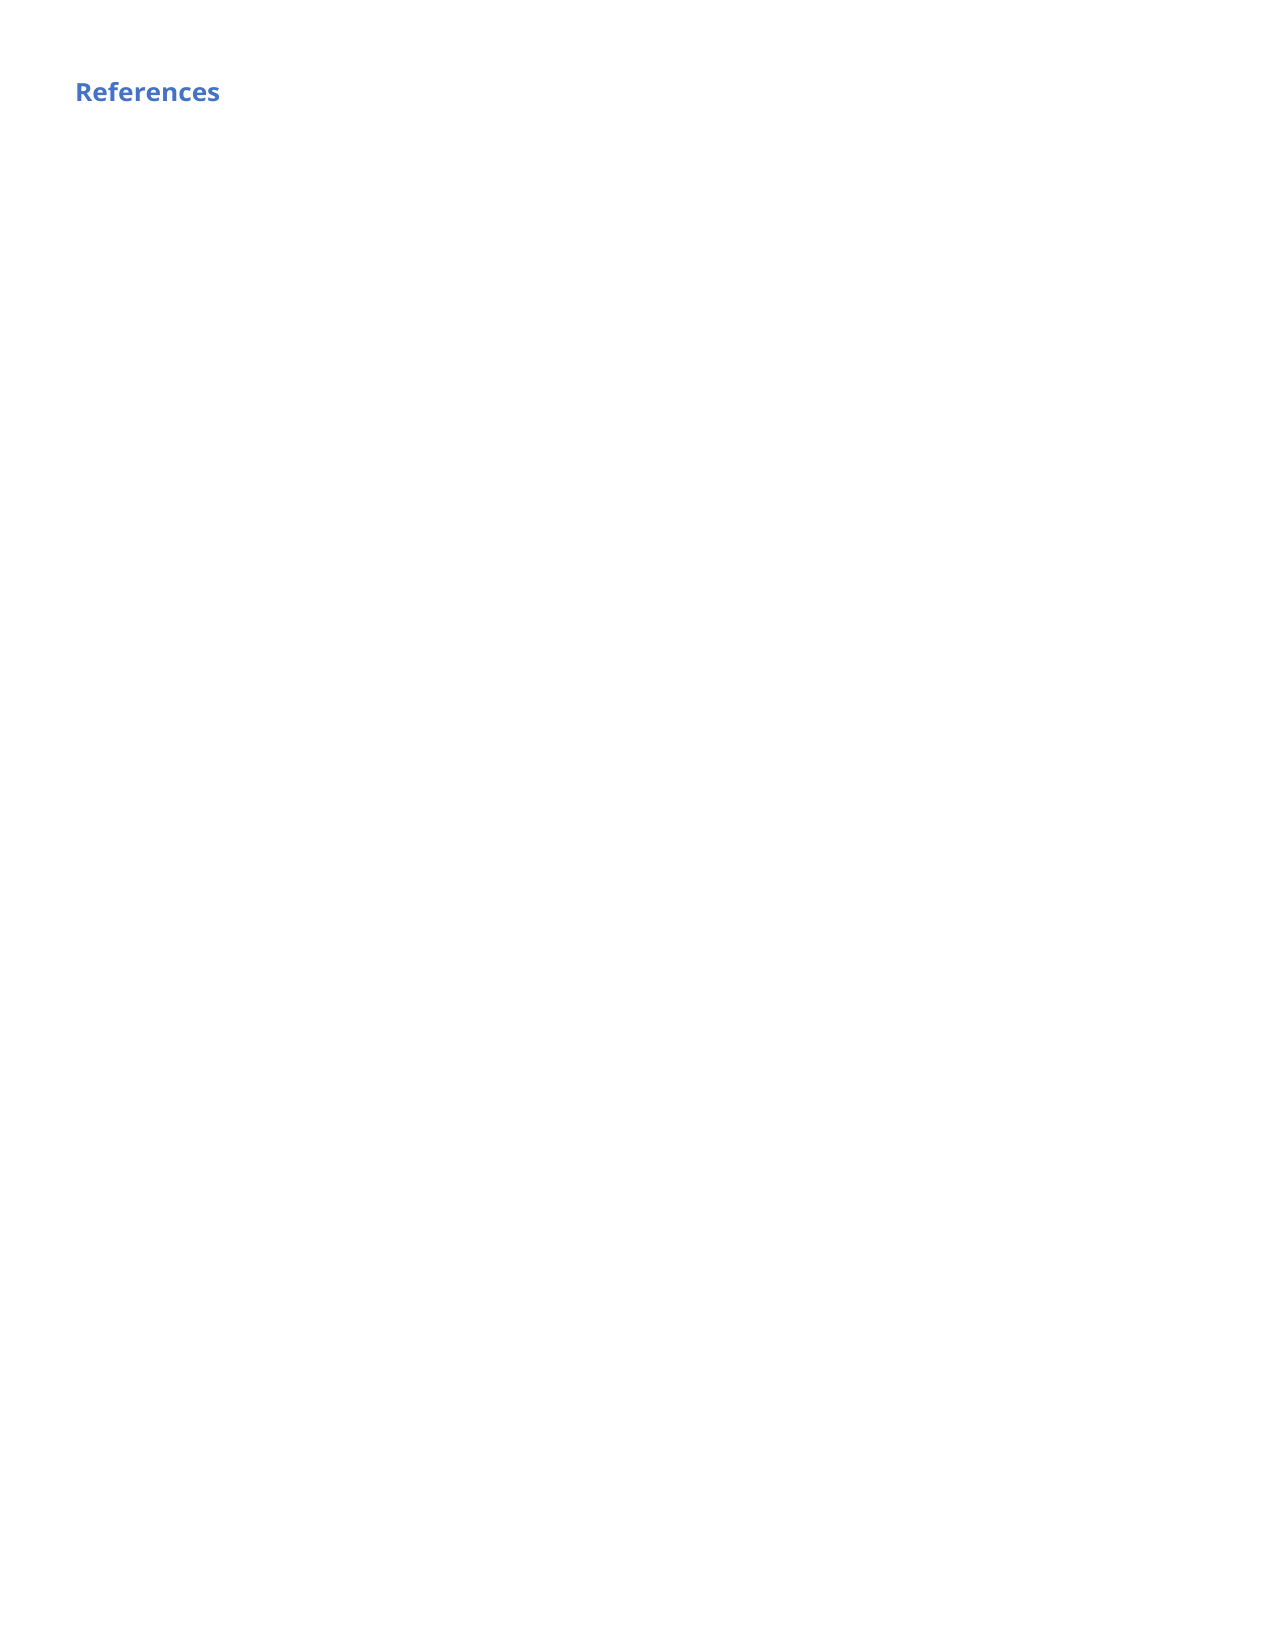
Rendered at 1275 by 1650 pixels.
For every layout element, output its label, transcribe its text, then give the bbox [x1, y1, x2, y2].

subtitle References [75, 75, 1200, 109]
